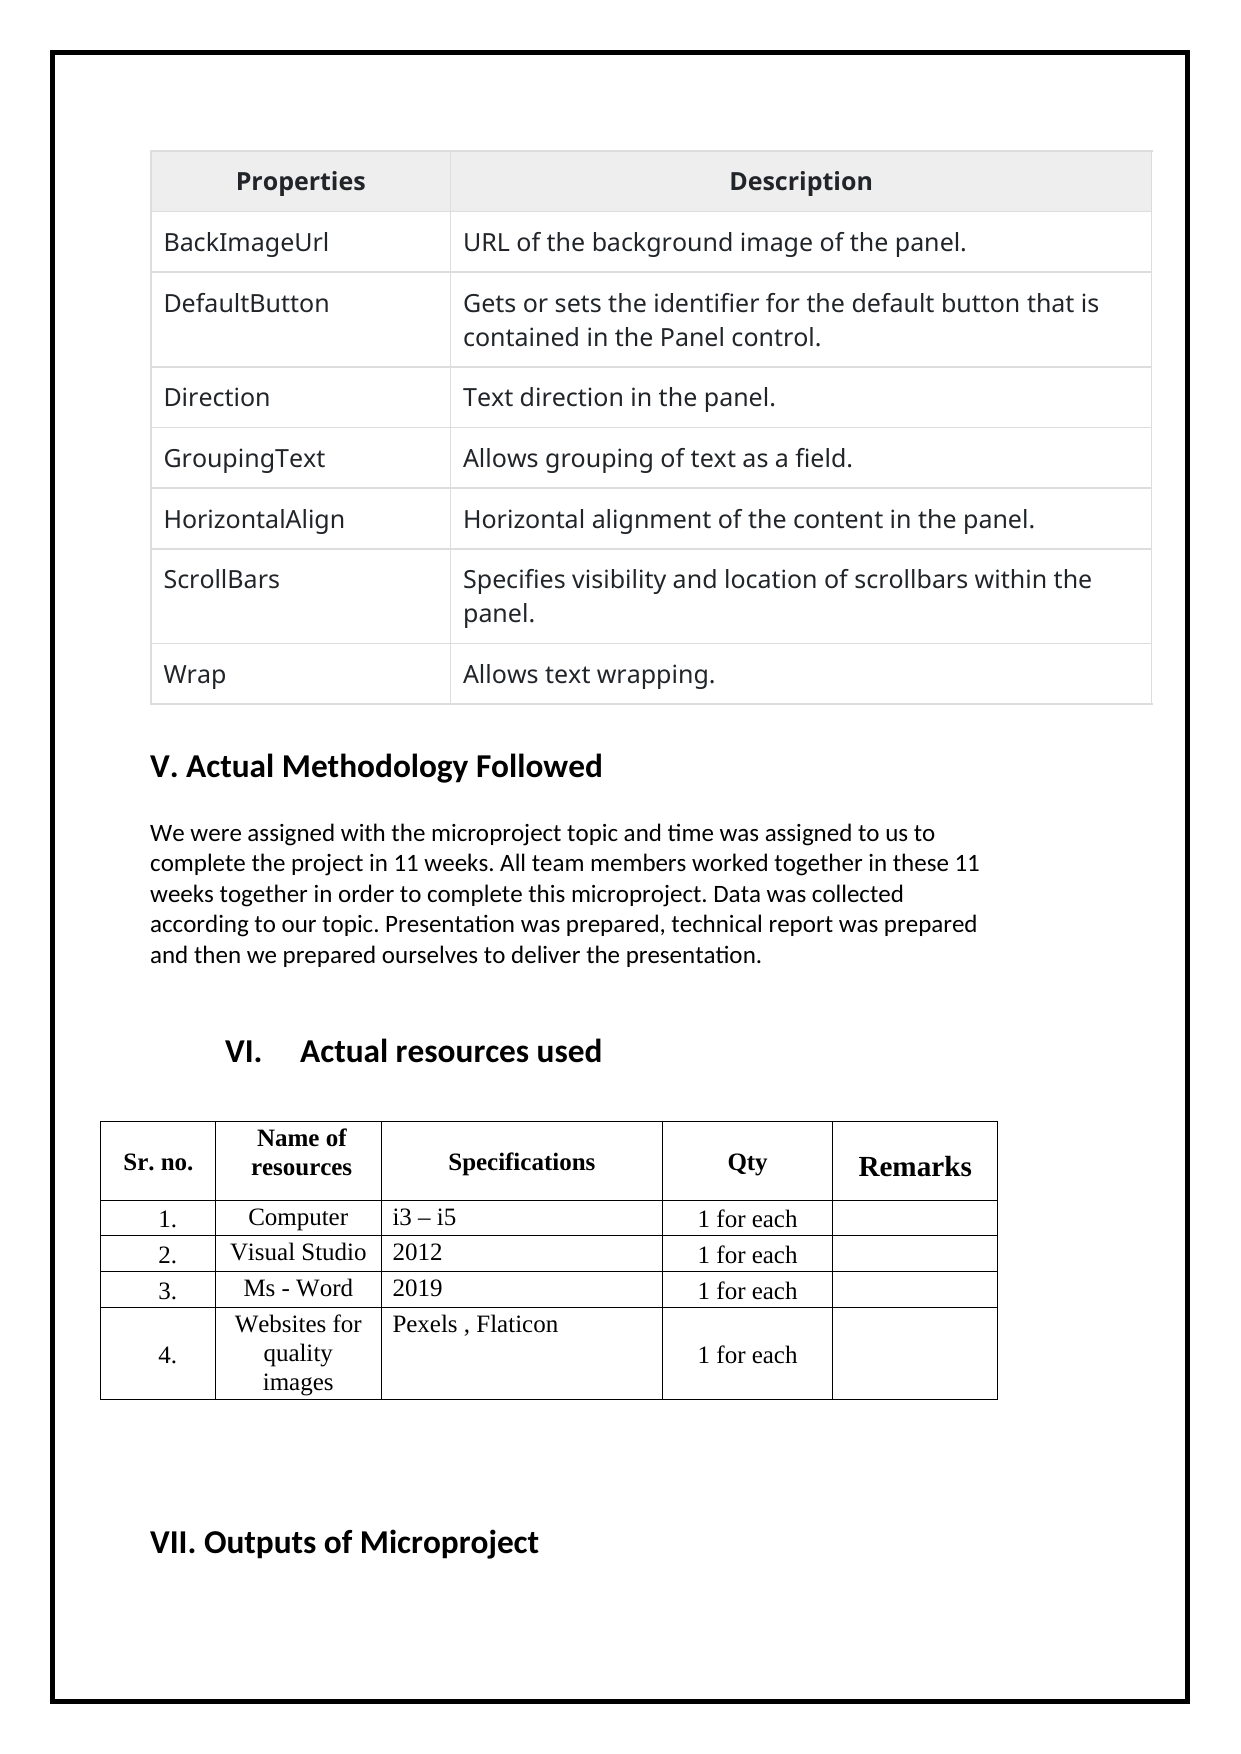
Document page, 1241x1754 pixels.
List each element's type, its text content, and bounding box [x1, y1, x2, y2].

table_cell [833, 1272, 997, 1307]
table_cell Allows text wrapping. [451, 644, 1151, 703]
table_header Remarks [833, 1122, 997, 1200]
table_cell 1 for each [663, 1272, 832, 1307]
table_cell DefaultButton [152, 273, 450, 366]
table_cell Direction [152, 368, 450, 427]
table_cell GroupingText [152, 428, 450, 487]
table_cell Text direction in the panel. [451, 368, 1151, 427]
table_cell i3 – i5 [382, 1201, 662, 1235]
text VII. Outputs of Microproject [150, 1521, 1090, 1562]
table_cell 1 for each [663, 1308, 832, 1399]
table_cell HorizontalAlign [152, 489, 450, 548]
table_cell Computer [216, 1201, 381, 1235]
table_cell Visual Studio [216, 1236, 381, 1271]
table_cell URL of the background image of the panel. [451, 212, 1151, 271]
table_cell 2019 [382, 1272, 662, 1307]
table_header Description [451, 152, 1151, 211]
table_cell [833, 1201, 997, 1235]
table_cell [833, 1308, 997, 1399]
table_cell 2. [101, 1236, 215, 1271]
table_cell [833, 1236, 997, 1271]
table_cell Websites for quality images [216, 1308, 381, 1399]
table_cell 3. [101, 1272, 215, 1307]
table_cell 1 for each [663, 1201, 832, 1235]
table_cell Pexels , Flaticon [382, 1308, 662, 1399]
text V. Actual Methodology Followed [150, 745, 1009, 786]
table_cell Wrap [152, 644, 450, 703]
table_header Properties [152, 152, 450, 211]
table_cell Allows grouping of text as a field. [451, 428, 1151, 487]
table_cell 1 for each [663, 1236, 832, 1271]
text We were assigned with the microproject topic and time was assigned to us to complete the project in 11 weeks. All team members worked together in these 11 weeks together in order to complete this microproject. Data was collected according to our topic. Presentation was prepared, technical report was prepared and then we prepared ourselves to deliver the presentation. [150, 817, 1009, 969]
table_cell Specifies visibility and location of scrollbars within the panel. [451, 550, 1151, 642]
table_header Qty [663, 1122, 832, 1200]
table_cell Ms - Word [216, 1272, 381, 1307]
table_header Specifications [382, 1122, 662, 1200]
table_cell 4. [101, 1308, 215, 1399]
table_cell BackImageUrl [152, 212, 450, 271]
table_cell 1. [101, 1201, 215, 1235]
table_cell Horizontal alignment of the content in the panel. [451, 489, 1151, 548]
table_cell Gets or sets the identifier for the default button that is contained in the Panel control. [451, 273, 1151, 366]
list Actual resources used [262, 1030, 1090, 1071]
table_cell 2012 [382, 1236, 662, 1271]
table_header Sr. no. [101, 1122, 215, 1200]
table_header Name of resources [216, 1122, 381, 1200]
table_cell ScrollBars [152, 550, 450, 642]
